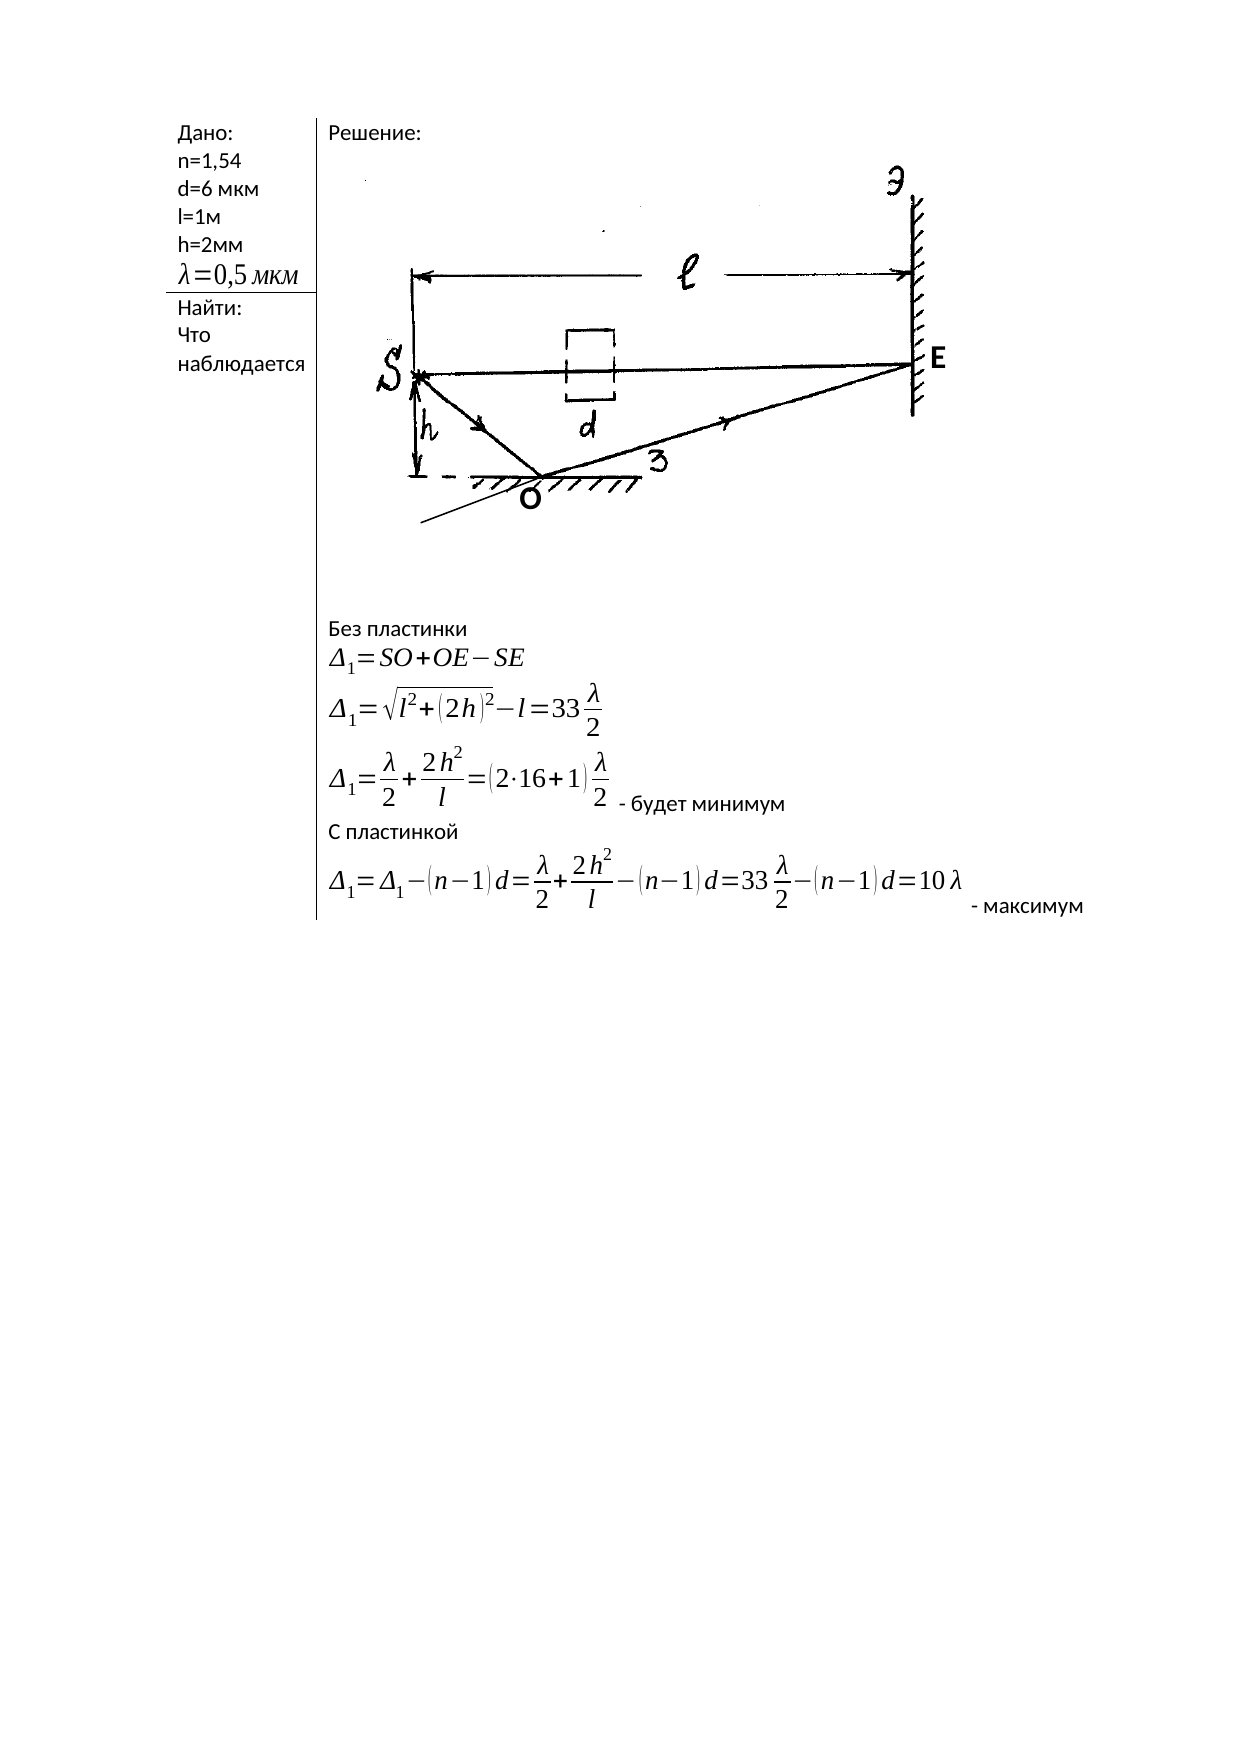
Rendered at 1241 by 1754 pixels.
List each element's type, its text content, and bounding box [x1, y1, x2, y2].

table_header Решение: Без пластинки - будет минимум С пластинкой - максимум [317, 118, 1163, 919]
table_cell Найти: Что наблюдается [166, 293, 316, 919]
table_header Дано: n=1,54 d=6 мкм l=1м h=2мм [166, 118, 316, 292]
